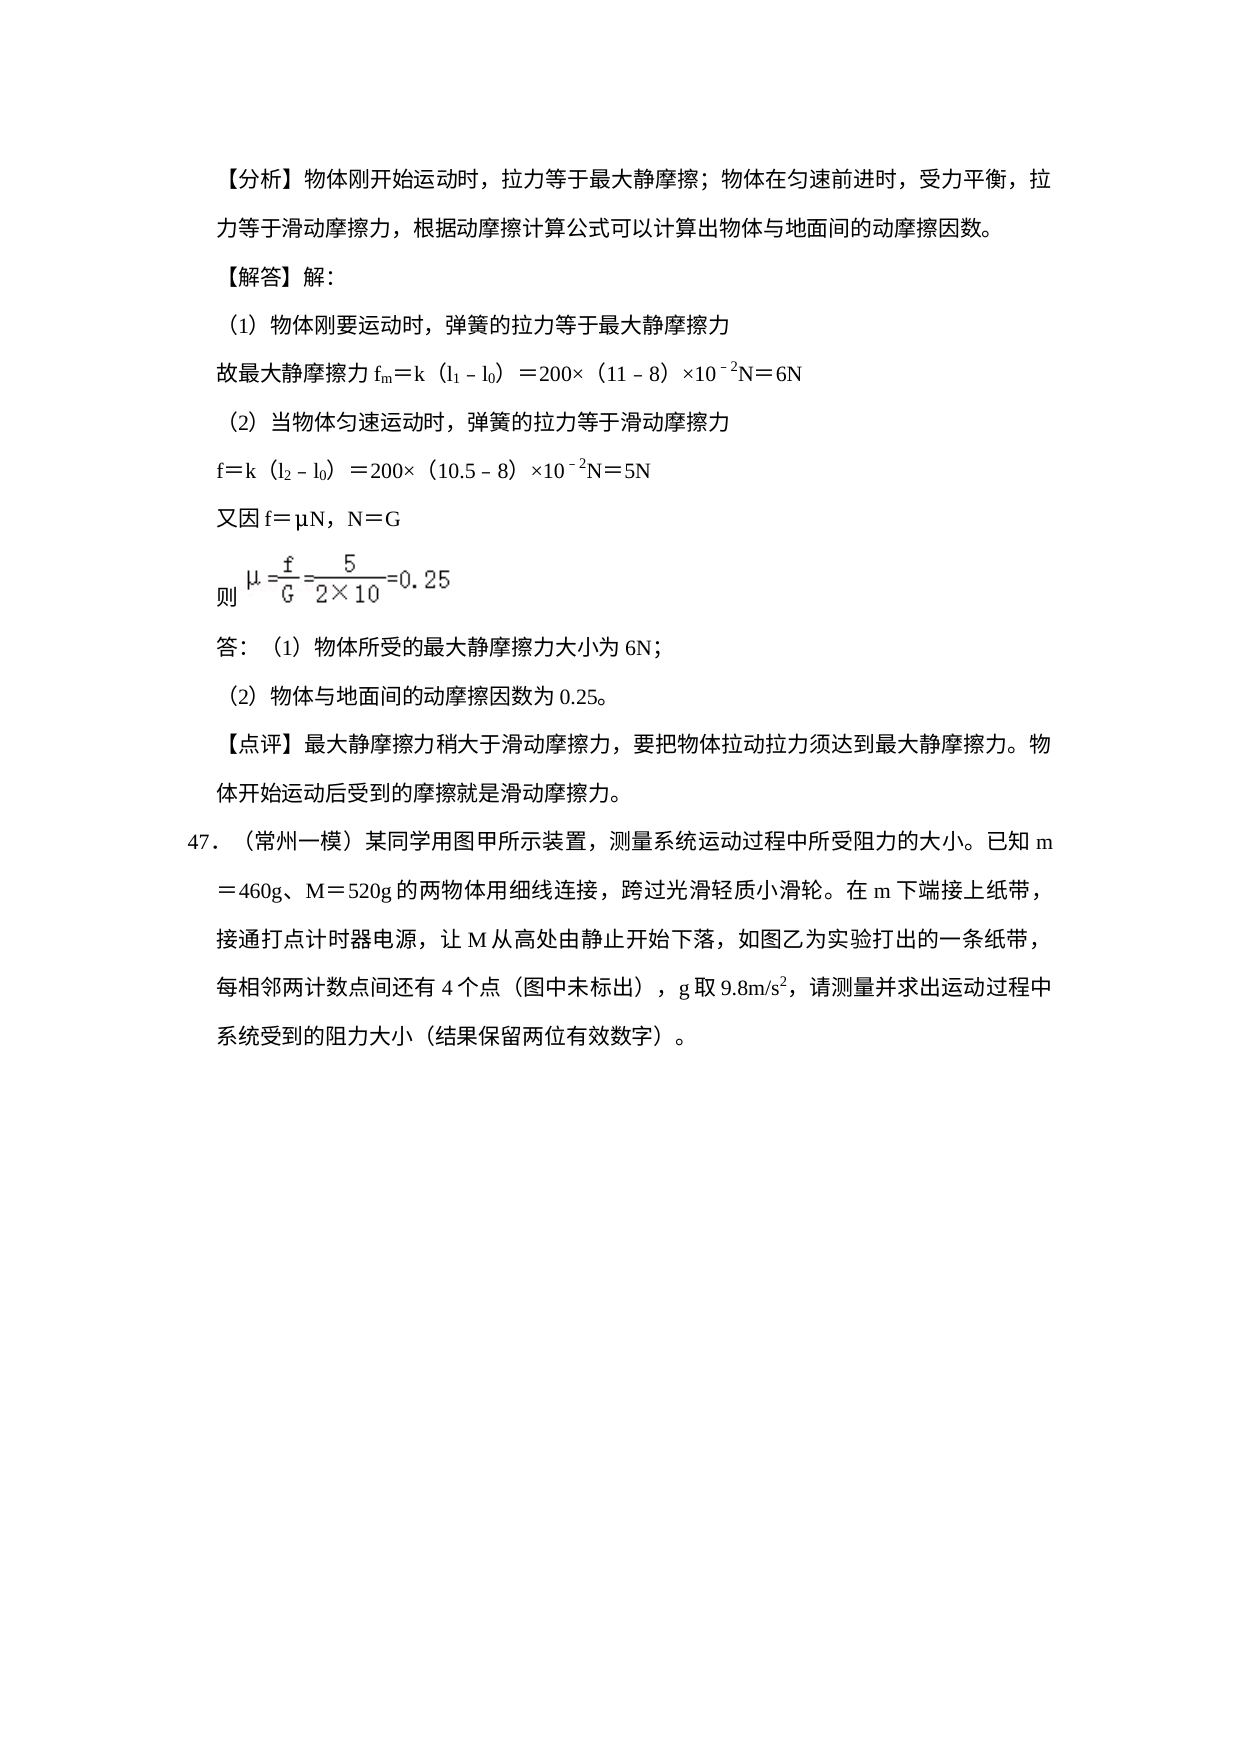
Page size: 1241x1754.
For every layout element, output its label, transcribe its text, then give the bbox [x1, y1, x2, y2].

text 【分析】物体刚开始运动时，拉力等于最大静摩擦；物体在匀速前进时，受力平衡，拉力等于滑动摩擦力，根据动摩擦计算公式可以计算出物体与地面间的动摩擦因数。 [216, 162, 1053, 243]
text 【解答】解： [216, 259, 1053, 292]
text 答：（1）物体所受的最大静摩擦力大小为6N； [216, 630, 1053, 662]
text 【点评】最大静摩擦力稍大于滑动摩擦力，要把物体拉动拉力须达到最大静摩擦力。物体开始运动后受到的摩擦就是滑动摩擦力。 [216, 727, 1053, 808]
text 又因f＝μN，N＝G [216, 501, 1053, 533]
picture [237, 551, 451, 606]
text （2）当物体匀速运动时，弹簧的拉力等于滑动摩擦力 [216, 404, 1053, 437]
text 故最大静摩擦力fm＝k（l1﹣l0）＝200×（11﹣8）×10﹣2N＝6N [216, 356, 1053, 388]
text 47．（常州一模）某同学用图甲所示装置，测量系统运动过程中所受阻力的大小。已知m＝460g、M＝520g的两物体用细线连接，跨过光滑轻质小滑轮。在m下端接上纸带，接通打点计时器电源，让M从高处由静止开始下落，如图乙为实验打出的一条纸带，每相邻两计数点间还有4个点（图中未标出），g取9.8m/s2，请测量并求出运动过程中系统受到的阻力大小（结果保留两位有效数字）。 [187, 824, 1053, 1051]
text （2）物体与地面间的动摩擦因数为0.25。 [216, 678, 1053, 711]
text 则 [216, 549, 1053, 614]
text f＝k（l2﹣l0）＝200×（10.5﹣8）×10﹣2N＝5N [216, 452, 1053, 485]
text （1）物体刚要运动时，弹簧的拉力等于最大静摩擦力 [216, 307, 1053, 340]
